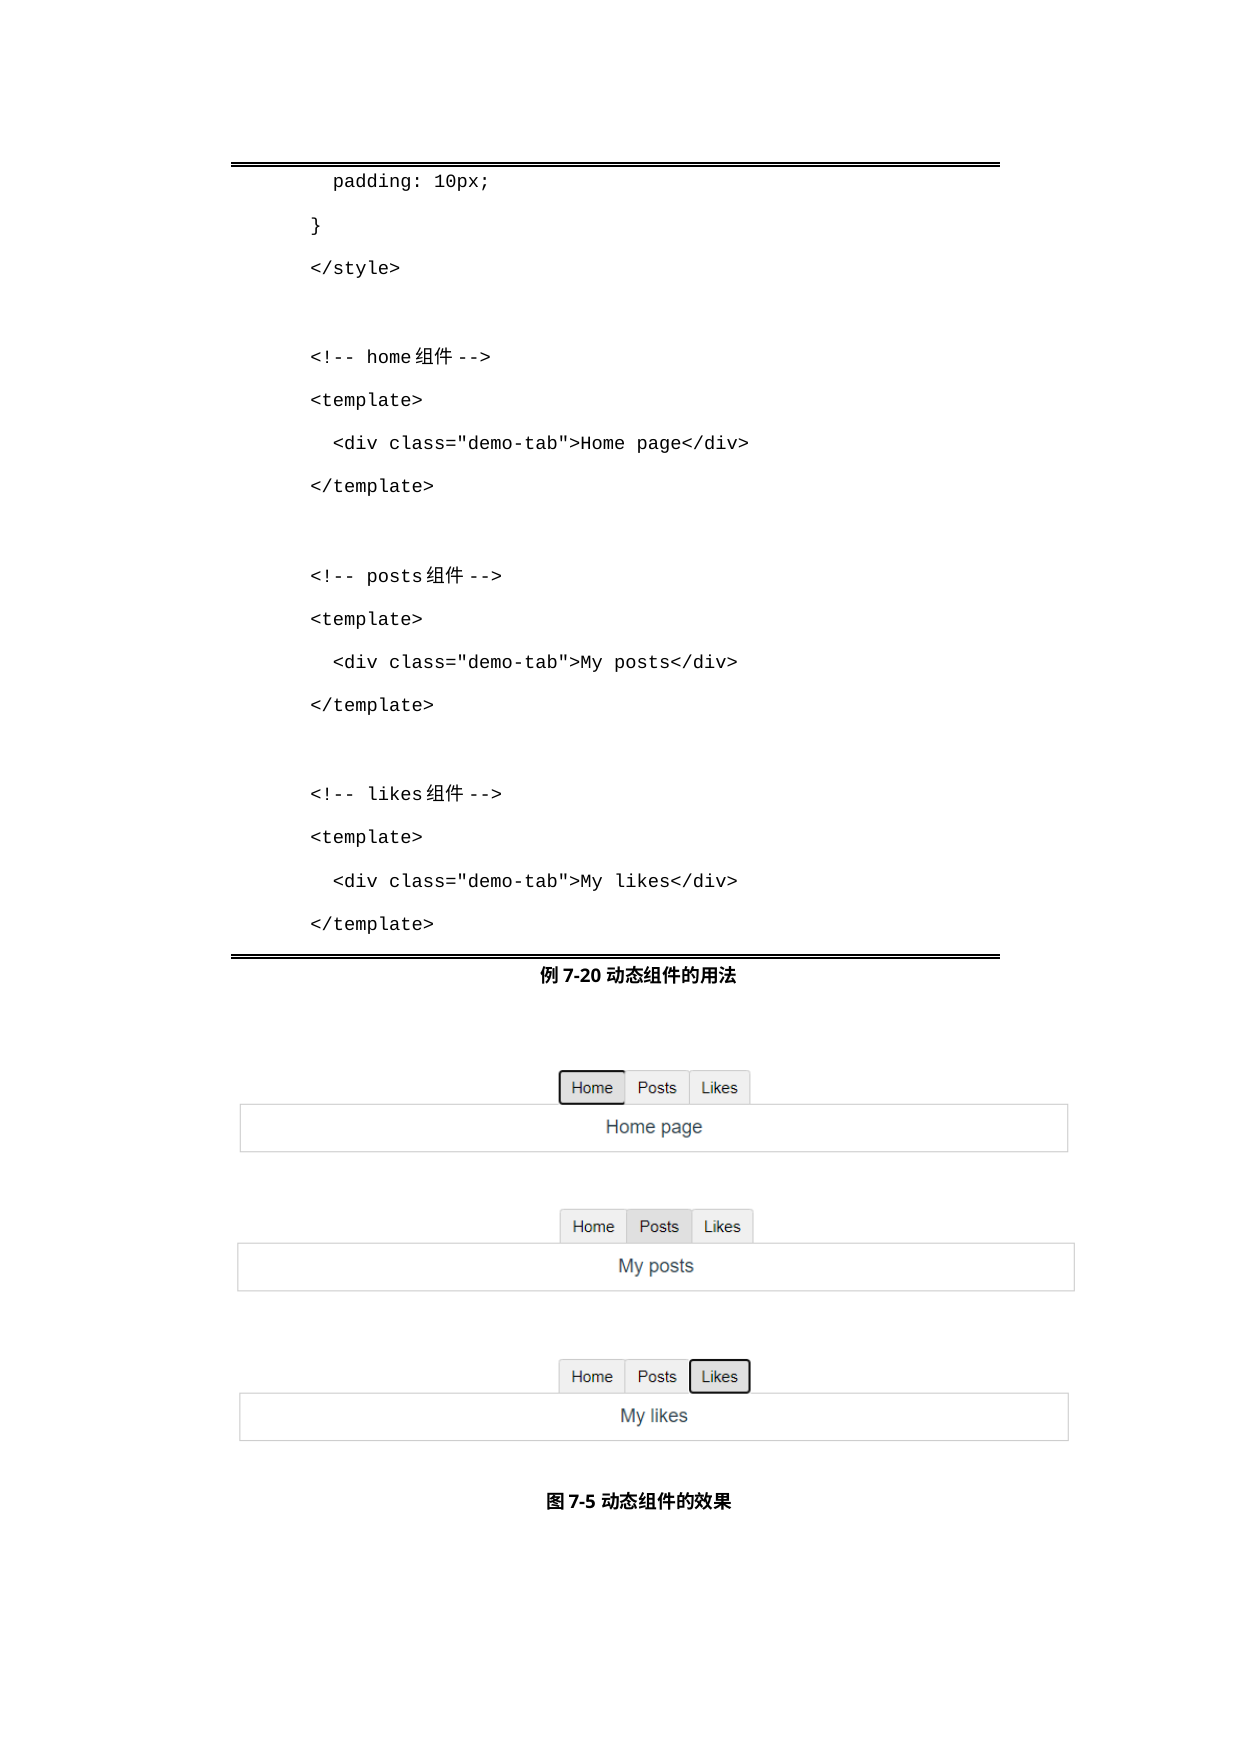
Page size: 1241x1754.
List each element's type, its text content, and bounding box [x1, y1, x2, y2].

text 图7-5 动态组件的效果 [187, 1484, 1053, 1517]
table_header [231, 167, 1000, 954]
picture [231, 1049, 1086, 1166]
picture [231, 1339, 1080, 1459]
text 例7-20 动态组件的用法 [187, 958, 1053, 991]
picture [231, 1194, 1088, 1302]
